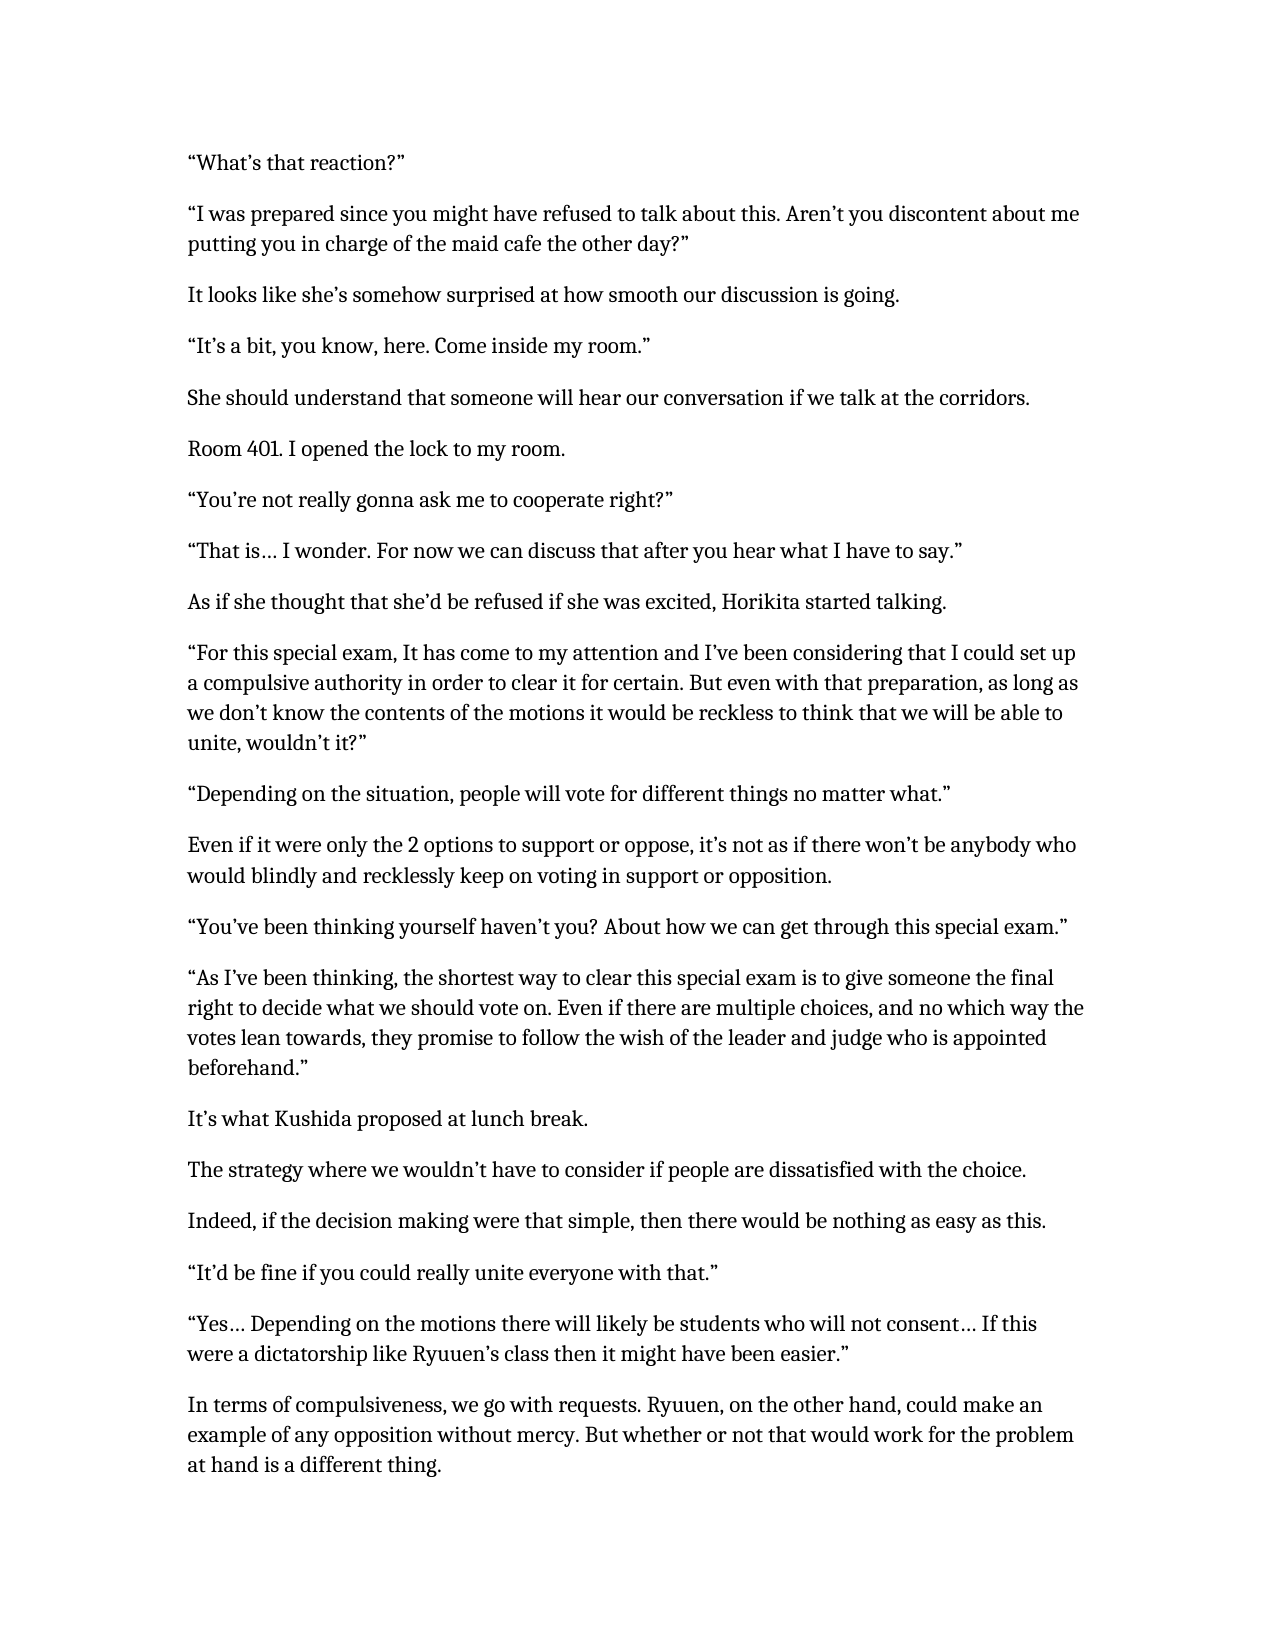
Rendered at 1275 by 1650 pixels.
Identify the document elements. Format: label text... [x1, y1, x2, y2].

text Indeed, if the decision making were that simple, then there would be nothing as easy as this. [187, 1208, 1087, 1235]
text “It’d be fine if you could really unite everyone with that.” [187, 1259, 1087, 1286]
text “That is… I wonder. For now we can discuss that after you hear what I have to say.” [187, 537, 1087, 564]
text Room 401. I opened the lock to my room. [187, 435, 1087, 462]
text As if she thought that she’d be refused if she was excited, Horikita started talking. [187, 588, 1087, 615]
text “What’s that reaction?” [187, 150, 1087, 176]
text “It’s a bit, you know, here. Come inside my room.” [187, 333, 1087, 360]
text “Depending on the situation, people will vote for different things no matter what.” [187, 781, 1087, 808]
text “I was prepared since you might have refused to talk about this. Aren’t you discontent about me putting you in charge of the maid cafe the other day?” [187, 201, 1087, 258]
text In terms of compulsiveness, we go with requests. Ryuuen, on the other hand, could make an example of any opposition without mercy. But whether or not that would work for the problem at hand is a different thing. [187, 1392, 1087, 1478]
text It looks like she’s somehow surprised at how smooth our discussion is going. [187, 282, 1087, 309]
text “You’ve been thinking yourself haven’t you? About how we can get through this special exam.” [187, 913, 1087, 940]
text “Yes… Depending on the motions there will likely be students who will not consent… If this were a dictatorship like Ryuuen’s class then it might have been easier.” [187, 1310, 1087, 1367]
text The strategy where we wouldn’t have to consider if people are dissatisfied with the choice. [187, 1157, 1087, 1184]
text “As I’ve been thinking, the shortest way to clear this special exam is to give someone the final right to decide what we should vote on. Even if there are multiple choices, and no which way the votes lean towards, they promise to follow the wish of the leader and judge who is appointed beforehand.” [187, 964, 1087, 1082]
text Even if it were only the 2 options to support or oppose, it’s not as if there won’t be anybody who would blindly and recklessly keep on voting in support or opposition. [187, 832, 1087, 889]
text It’s what Kushida proposed at lunch break. [187, 1106, 1087, 1133]
text “You’re not really gonna ask me to cooperate right?” [187, 486, 1087, 513]
text “For this special exam, It has come to my attention and I’ve been considering that I could set up a compulsive authority in order to clear it for certain. But even with that preparation, as long as we don’t know the contents of the motions it would be reckless to think that we will be able to unite, wouldn’t it?” [187, 639, 1087, 757]
text She should understand that someone will hear our conversation if we talk at the corridors. [187, 384, 1087, 411]
